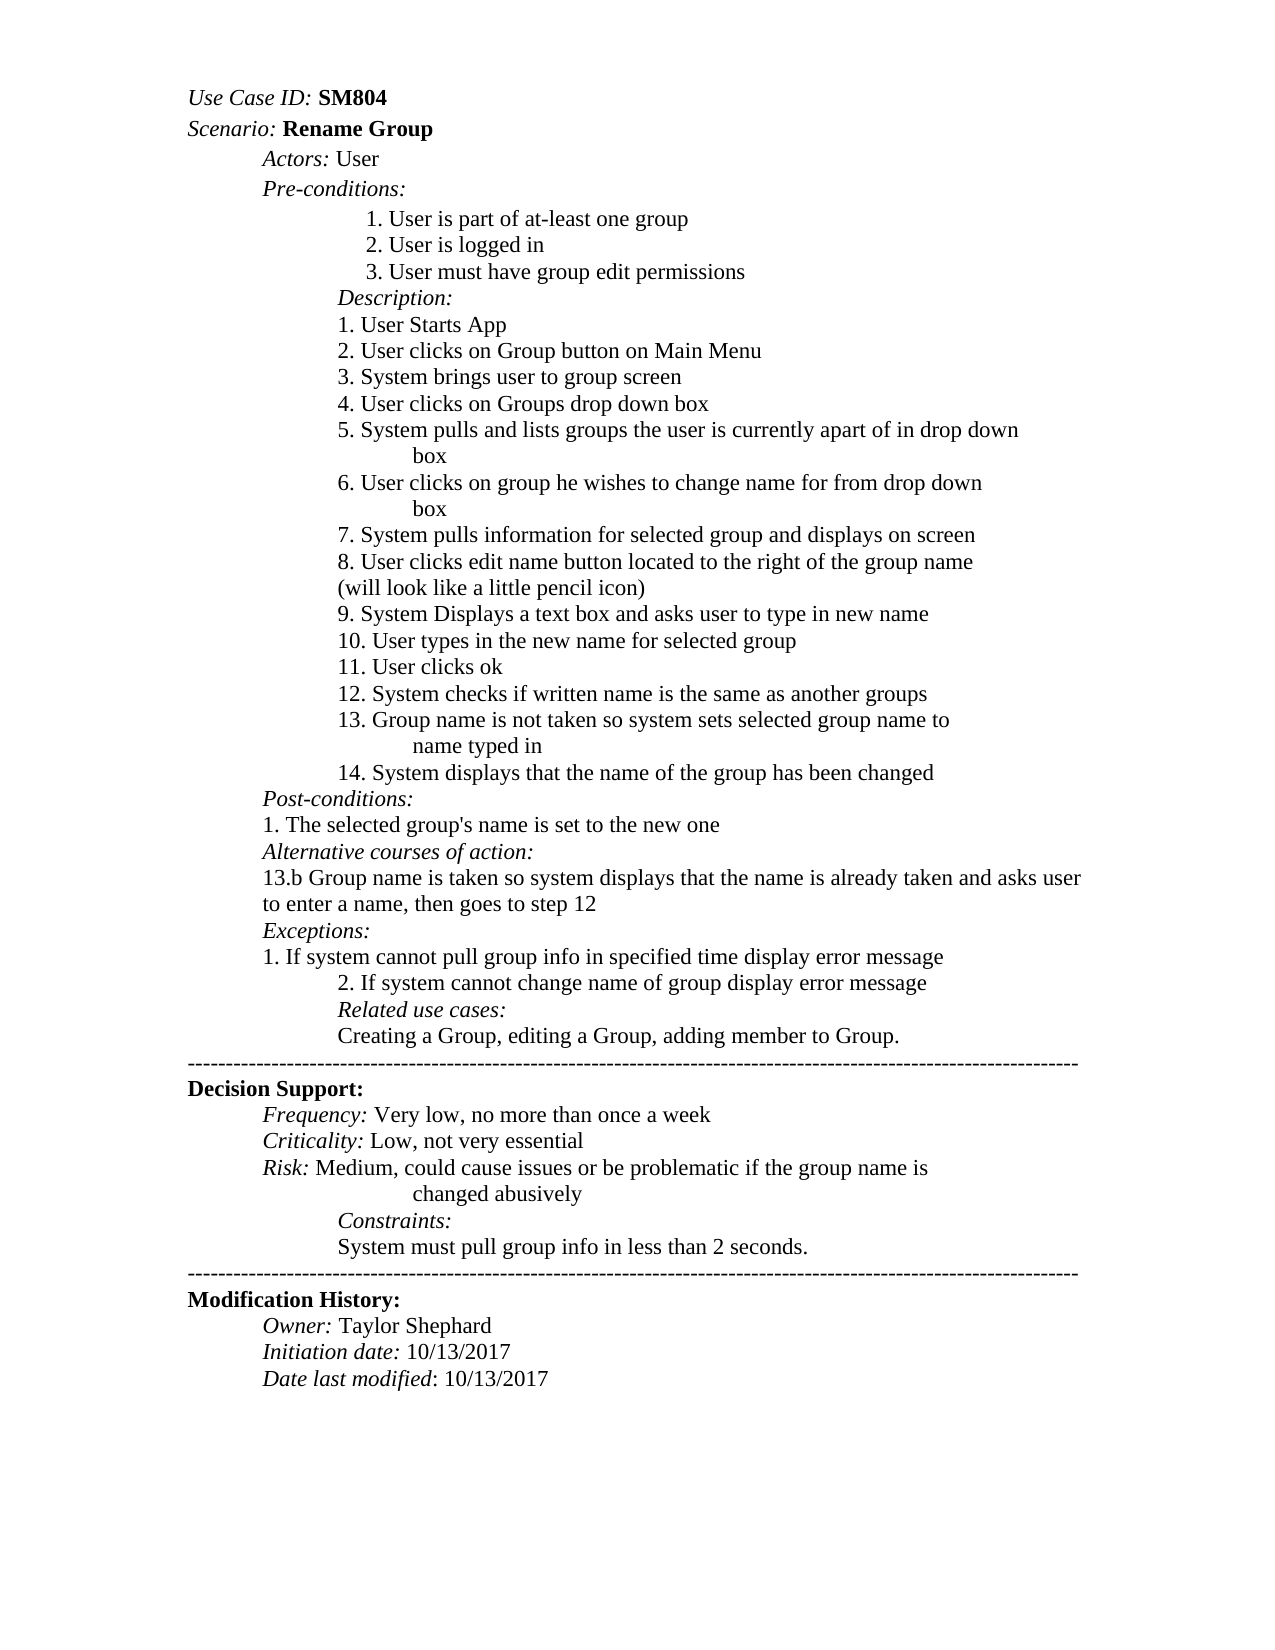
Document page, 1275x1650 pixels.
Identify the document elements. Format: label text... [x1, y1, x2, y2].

text box 7. System pulls information for selected group and displays on screen 8. User clicks edit name button located to the right of the group name [337, 495, 1087, 574]
text Post-conditions: 1. The selected group's name is set to the new one Alternative courses of action: 13.b Group name is taken so system displays that the name is already taken and asks user to enter a name, then goes to step 12 Exceptions: 1. If system cannot pull group info in specified time display error message [262, 785, 1087, 969]
text changed abusively Constraints: System must pull group info in less than 2 seconds. [337, 1180, 1087, 1259]
text Use Case ID: SM804 Scenario: Rename Group Actors: User Pre-conditions: [187, 84, 1087, 201]
text name typed in 14. System displays that the name of the group has been changed [337, 732, 1087, 785]
text 1. User is part of at-least one group [337, 205, 1087, 232]
text 3. User must have group edit permissions [366, 258, 1087, 284]
text (will look like a little pencil icon) 9. System Displays a text box and asks user to type in new name 10. User types in the new name for selected group 11. User clicks ok 12. System checks if written name is the same as another groups 13. Group name is not taken so system sets selected group name to [262, 574, 1087, 732]
text 2. User is logged in [366, 232, 1087, 258]
text ---------------------------------------------------------------------------------------------------------------------Modification History: [187, 1259, 1087, 1312]
text Owner: Taylor Shephard Initiation date: 10/13/2017 Date last modified: 10/13/2017 [187, 1312, 1087, 1391]
text box 6. User clicks on group he wishes to change name for from drop down [337, 442, 1087, 495]
text Description: 1. User Starts App 2. User clicks on Group button on Main Menu 3. System brings user to group screen 4. User clicks on Groups drop down box 5. System pulls and lists groups the user is currently apart of in drop down [262, 284, 1087, 442]
text ---------------------------------------------------------------------------------------------------------------------Decision Support: Frequency: Very low, no more than once a week Criticality: Low, not very essential Risk: Medium, could cause issues or be problematic if the group name is [187, 1048, 1087, 1180]
text 2. If system cannot change name of group display error message Related use cases: Creating a Group, editing a Group, adding member to Group. [337, 969, 1087, 1048]
